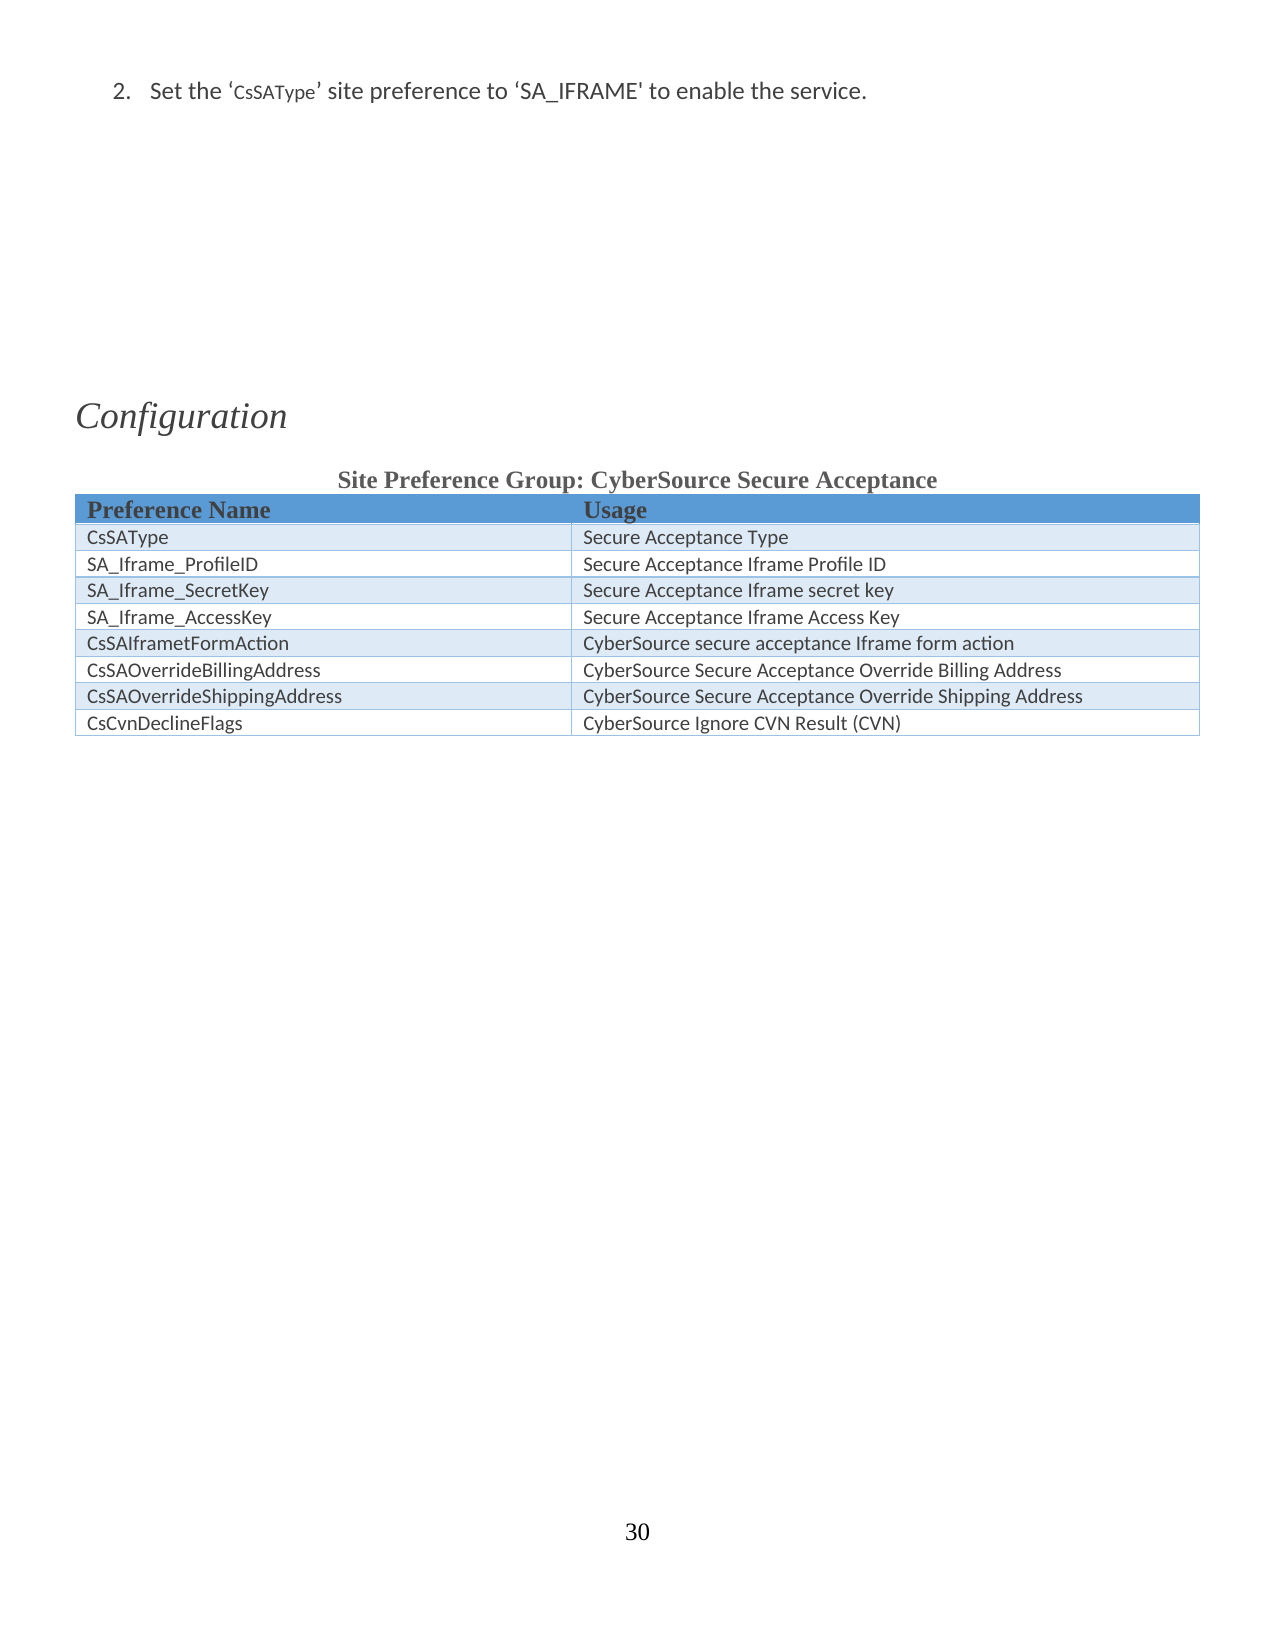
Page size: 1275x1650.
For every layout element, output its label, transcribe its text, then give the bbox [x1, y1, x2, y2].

table_cell Secure Acceptance Iframe Access Key [572, 604, 1199, 629]
table_cell CyberSource Ignore CVN Result (CVN) [572, 710, 1199, 735]
table_cell CsSAType [76, 525, 571, 550]
text Site Preference Group: CyberSource Secure Acceptance [75, 465, 1200, 494]
table_cell CsSAIframetFormAction [76, 630, 571, 656]
table_cell CsCvnDeclineFlags [76, 710, 571, 735]
table_cell CsSAOverrideShippingAddress [76, 683, 571, 709]
table_cell SA_Iframe_ProfileID [76, 551, 571, 576]
table_cell SA_Iframe_SecretKey [76, 578, 571, 603]
table_cell Secure Acceptance Type [572, 525, 1199, 550]
table_cell CyberSource secure acceptance Iframe form action [572, 630, 1199, 656]
table_cell Secure Acceptance Iframe secret key [572, 578, 1199, 603]
table_cell SA_Iframe_AccessKey [76, 604, 571, 629]
table_cell CsSAOverrideBillingAddress [76, 657, 571, 682]
text Configuration [75, 393, 1200, 436]
table_header Usage [572, 495, 1199, 523]
table_cell CyberSource Secure Acceptance Override Billing Address [572, 657, 1199, 682]
list Set the ‘CsSAType’ site preference to ‘SA_IFRAME' to enable the service. [112, 75, 1200, 106]
table_cell CyberSource Secure Acceptance Override Shipping Address [572, 683, 1199, 709]
table_cell Secure Acceptance Iframe Profile ID [572, 551, 1199, 576]
table_header Preference Name [76, 495, 571, 523]
